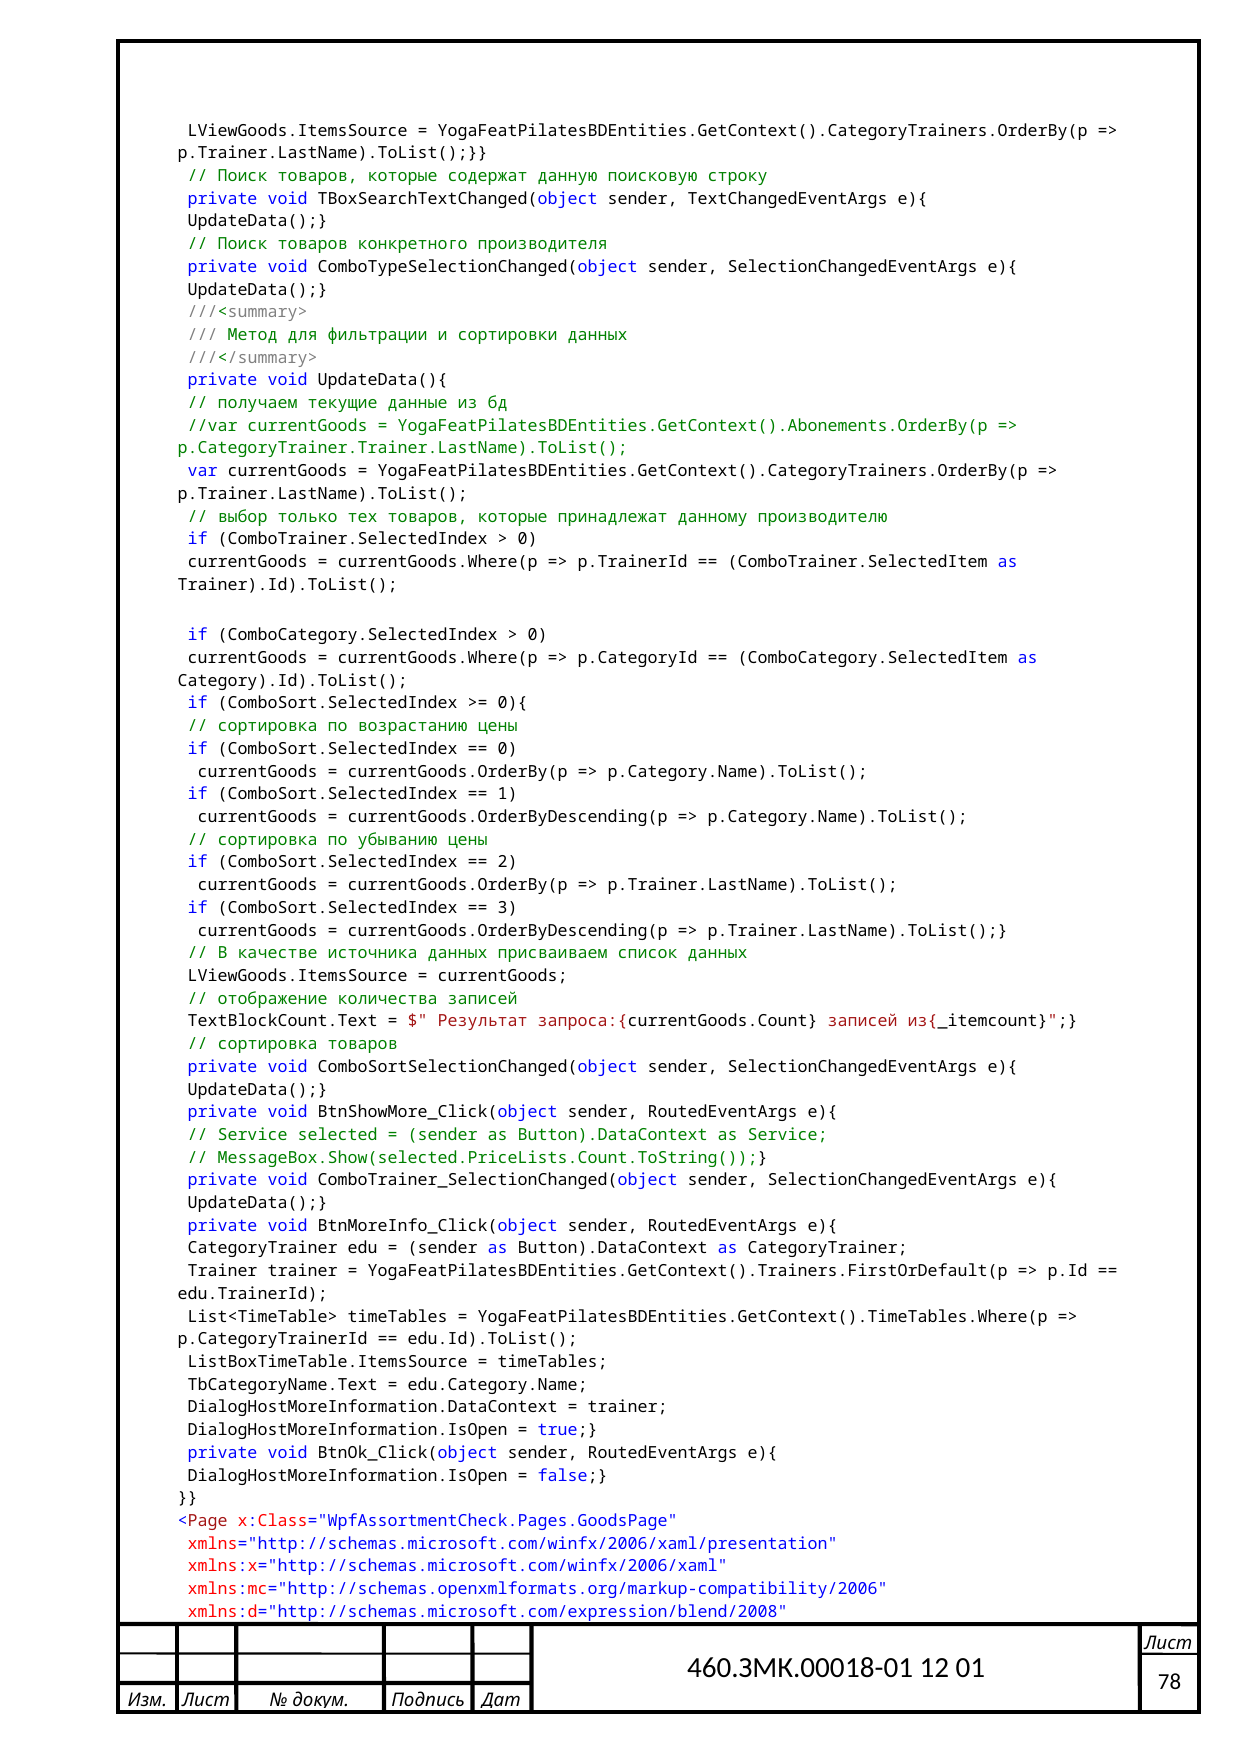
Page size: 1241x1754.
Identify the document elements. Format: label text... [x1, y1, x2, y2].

text ///<summary> [177, 300, 1152, 322]
text // Поиск товаров, которые содержат данную поисковую строку [177, 163, 1152, 186]
text DialogHostMoreInformation.IsOpen = true;} [177, 1418, 1152, 1441]
text /// Метод для фильтрации и сортировки данных [177, 322, 1152, 345]
text List<TimeTable> timeTables = YogaFeatPilatesBDEntities.GetContext().TimeTables.Where(p => p.CategoryTrainerId == edu.Id).ToList(); [177, 1304, 1152, 1350]
text currentGoods = currentGoods.OrderByDescending(p => p.Trainer.LastName).ToList();} [177, 918, 1152, 941]
text CategoryTrainer edu = (sender as Button).DataContext as CategoryTrainer; [177, 1236, 1152, 1259]
text DialogHostMoreInformation.IsOpen = false;} [177, 1463, 1152, 1486]
text if (ComboSort.SelectedIndex == 2) [177, 850, 1152, 873]
text ///</summary> [177, 345, 1152, 368]
text private void TBoxSearchTextChanged(object sender, TextChangedEventArgs e){ [177, 186, 1152, 209]
text currentGoods = currentGoods.OrderByDescending(p => p.Category.Name).ToList(); [177, 805, 1152, 827]
text UpdateData();} [177, 277, 1152, 300]
text xmlns="http://schemas.microsoft.com/winfx/2006/xaml/presentation" [177, 1531, 1152, 1554]
text // Service selected = (sender as Button).DataContext as Service; [177, 1123, 1152, 1145]
text // В качестве источника данных присваиваем список данных [177, 941, 1152, 964]
text // отображение количества записей [177, 986, 1152, 1009]
text // Поиск товаров конкретного производителя [177, 232, 1152, 254]
text private void BtnMoreInfo_Click(object sender, RoutedEventArgs e){ [177, 1213, 1152, 1236]
text if (ComboCategory.SelectedIndex > 0) [177, 623, 1152, 646]
text // сортировка товаров [177, 1032, 1152, 1054]
text private void ComboTrainer_SelectionChanged(object sender, SelectionChangedEventArgs e){ [177, 1168, 1152, 1191]
text xmlns:d="http://schemas.microsoft.com/expression/blend/2008" [177, 1599, 1152, 1622]
text if (ComboSort.SelectedIndex == 3) [177, 896, 1152, 918]
text // выбор только тех товаров, которые принадлежат данному производителю [177, 504, 1152, 527]
text //var currentGoods = YogaFeatPilatesBDEntities.GetContext().Abonements.OrderBy(p => p.CategoryTrainer.Trainer.LastName).ToList(); [177, 413, 1152, 459]
text Trainer trainer = YogaFeatPilatesBDEntities.GetContext().Trainers.FirstOrDefault(p => p.Id == edu.TrainerId); [177, 1259, 1152, 1304]
text currentGoods = currentGoods.OrderBy(p => p.Category.Name).ToList(); [177, 759, 1152, 782]
text private void ComboTypeSelectionChanged(object sender, SelectionChangedEventArgs e){ [177, 254, 1152, 277]
text var currentGoods = YogaFeatPilatesBDEntities.GetContext().CategoryTrainers.OrderBy(p => p.Trainer.LastName).ToList(); [177, 459, 1152, 504]
text private void ComboSortSelectionChanged(object sender, SelectionChangedEventArgs e){ [177, 1054, 1152, 1077]
text UpdateData();} [177, 1191, 1152, 1213]
text // сортировка по убыванию цены [177, 827, 1152, 850]
text currentGoods = currentGoods.Where(p => p.CategoryId == (ComboCategory.SelectedItem as Category).Id).ToList(); [177, 646, 1152, 691]
text LViewGoods.ItemsSource = YogaFeatPilatesBDEntities.GetContext().CategoryTrainers.OrderBy(p => p.Trainer.LastName).ToList();}} [177, 118, 1152, 163]
text }} [177, 1486, 1152, 1509]
text xmlns:mc="http://schemas.openxmlformats.org/markup-compatibility/2006" [177, 1577, 1152, 1599]
text ListBoxTimeTable.ItemsSource = timeTables; [177, 1350, 1152, 1372]
text LViewGoods.ItemsSource = currentGoods; [177, 964, 1152, 986]
text currentGoods = currentGoods.Where(p => p.TrainerId == (ComboTrainer.SelectedItem as Trainer).Id).ToList(); [177, 549, 1152, 595]
text // сортировка по возрастанию цены [177, 714, 1152, 737]
text DialogHostMoreInformation.DataContext = trainer; [177, 1395, 1152, 1418]
text if (ComboSort.SelectedIndex == 1) [177, 782, 1152, 805]
text TbCategoryName.Text = edu.Category.Name; [177, 1372, 1152, 1395]
text if (ComboSort.SelectedIndex == 0) [177, 737, 1152, 759]
text TextBlockCount.Text = $" Результат запроса:{currentGoods.Count} записей из{_itemcount}";} [177, 1009, 1152, 1032]
text // MessageBox.Show(selected.PriceLists.Count.ToString());} [177, 1145, 1152, 1168]
text // получаем текущие данные из бд [177, 391, 1152, 413]
text <Page x:Class="WpfAssortmentCheck.Pages.GoodsPage" [177, 1509, 1152, 1531]
text UpdateData();} [177, 1077, 1152, 1100]
text if (ComboTrainer.SelectedIndex > 0) [177, 527, 1152, 549]
text private void UpdateData(){ [177, 368, 1152, 391]
text currentGoods = currentGoods.OrderBy(p => p.Trainer.LastName).ToList(); [177, 873, 1152, 896]
text xmlns:x="http://schemas.microsoft.com/winfx/2006/xaml" [177, 1554, 1152, 1577]
text UpdateData();} [177, 209, 1152, 232]
text private void BtnShowMore_Click(object sender, RoutedEventArgs e){ [177, 1100, 1152, 1123]
text if (ComboSort.SelectedIndex >= 0){ [177, 691, 1152, 714]
text private void BtnOk_Click(object sender, RoutedEventArgs e){ [177, 1441, 1152, 1463]
